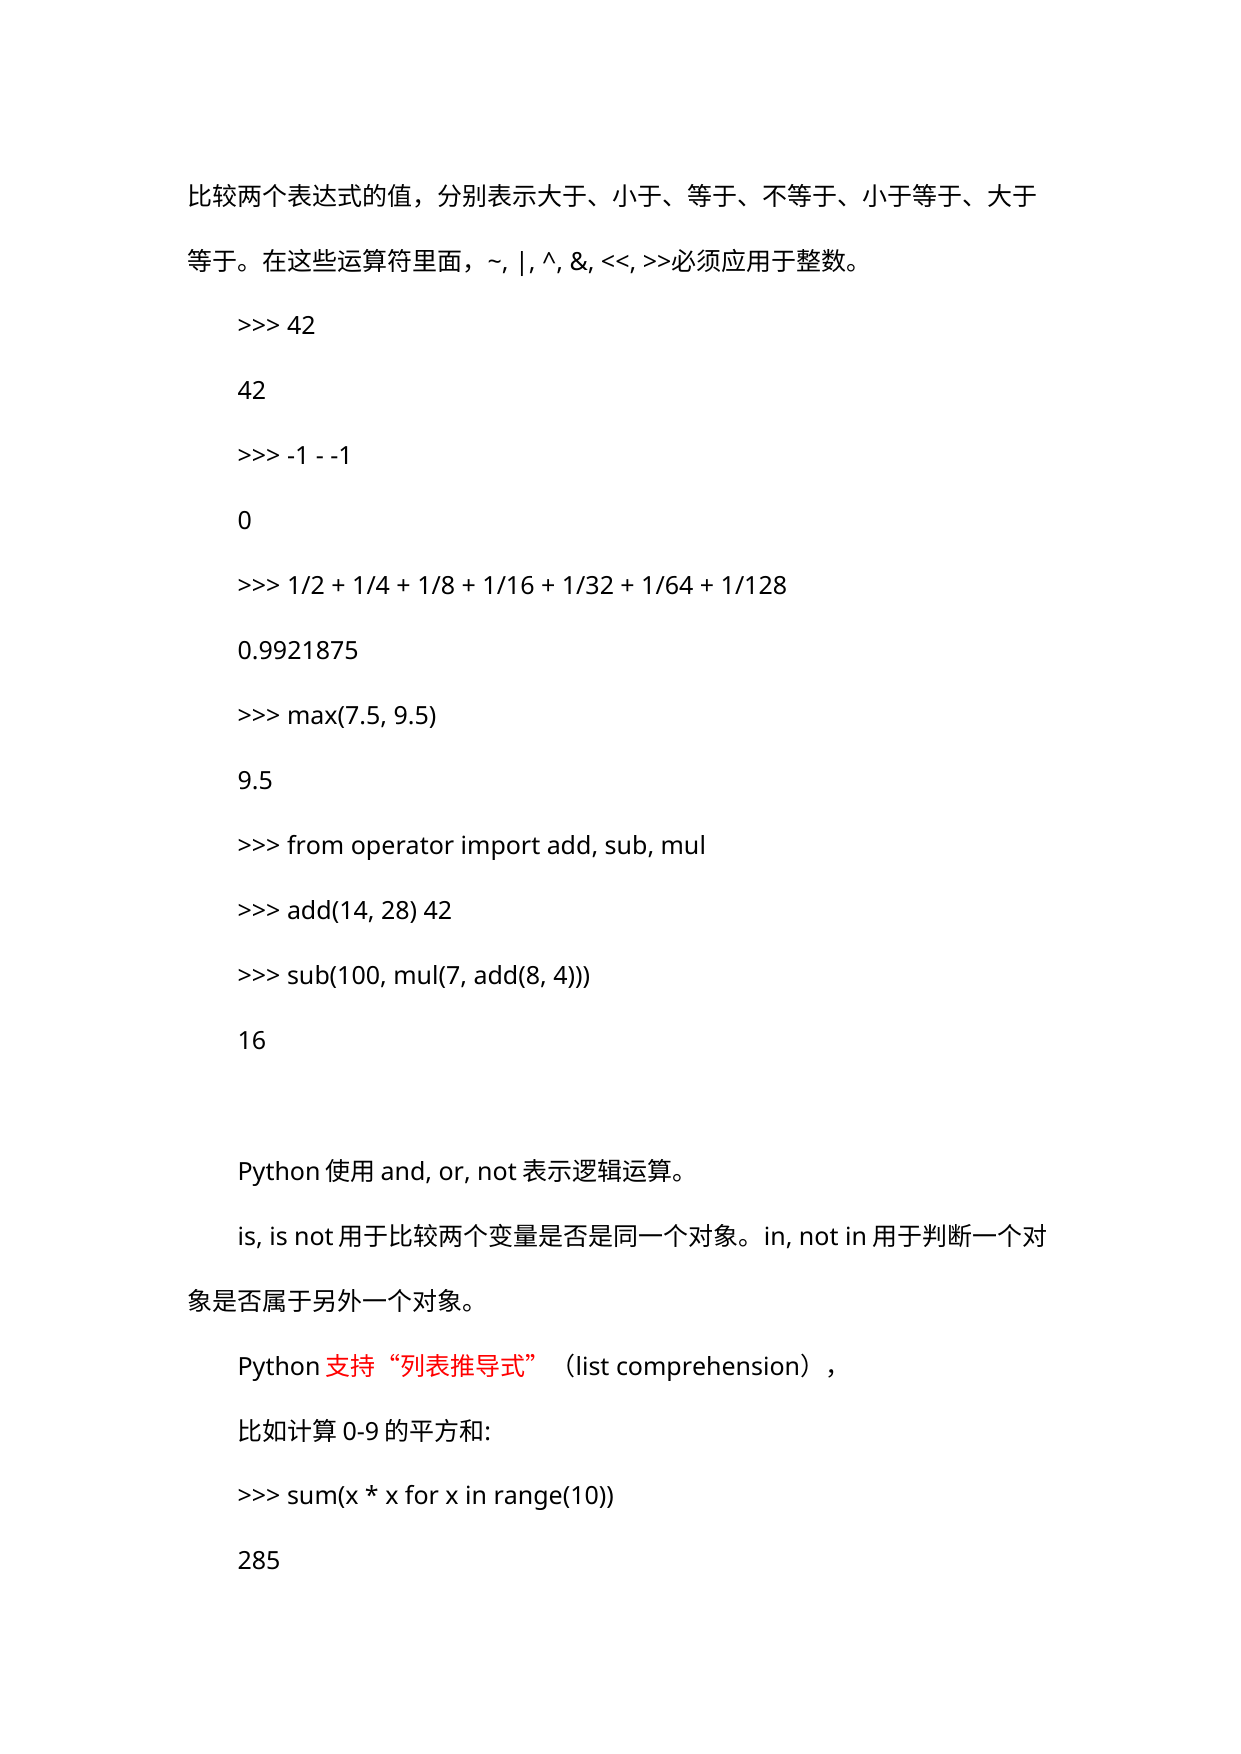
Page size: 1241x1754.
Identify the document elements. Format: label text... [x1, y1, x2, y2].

text 0.9921875 [187, 617, 1053, 682]
text 9.5 [187, 747, 1053, 812]
text >>> 1/2 + 1/4 + 1/8 + 1/16 + 1/32 + 1/64 + 1/128 [187, 552, 1053, 617]
text 285 [187, 1527, 1053, 1592]
text >>> sub(100, mul(7, add(8, 4))) [187, 942, 1053, 1007]
text 42 [187, 357, 1053, 422]
text >>> 42 [187, 292, 1053, 357]
text is, is not用于比较两个变量是否是同一个对象。in, not in用于判断一个对象是否属于另外一个对象。 [187, 1202, 1053, 1332]
text >>> add(14, 28) 42 [187, 877, 1053, 942]
text >>> -1 - -1 [187, 422, 1053, 487]
text >>> max(7.5, 9.5) [187, 682, 1053, 747]
text >>> sum(x * x for x in range(10)) [187, 1462, 1053, 1527]
text 0 [187, 487, 1053, 552]
text 比如计算0-9的平方和: [187, 1397, 1053, 1462]
text 16 [187, 1007, 1053, 1072]
text Python使用and, or, not表示逻辑运算。 [187, 1137, 1053, 1202]
text Python支持“列表推导式”（list comprehension）， [187, 1332, 1053, 1397]
text >>> from operator import add, sub, mul [187, 812, 1053, 877]
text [187, 162, 1053, 292]
